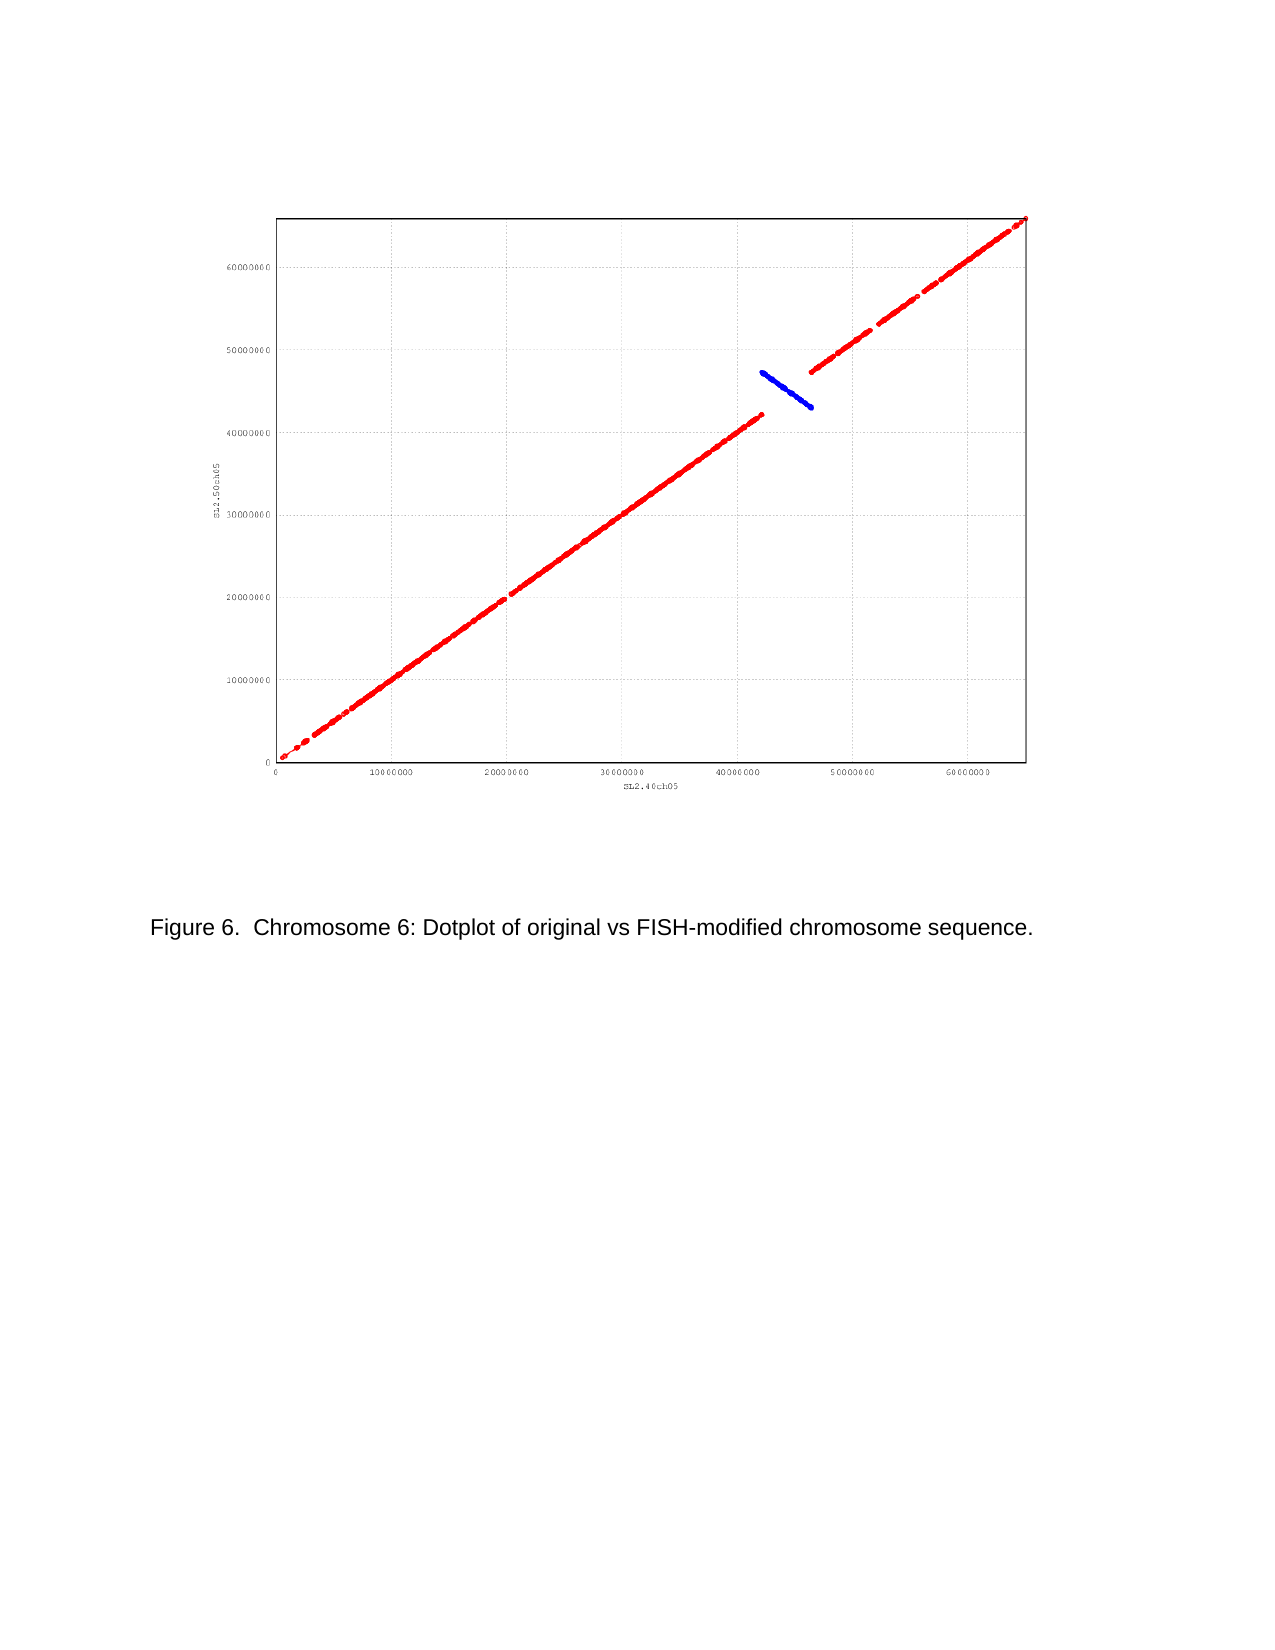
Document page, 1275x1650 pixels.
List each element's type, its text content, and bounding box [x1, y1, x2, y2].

text Figure 6. Chromosome 6: Dotplot of original vs FISH-modified chromosome sequence. [150, 914, 1125, 941]
picture [150, 150, 1125, 839]
